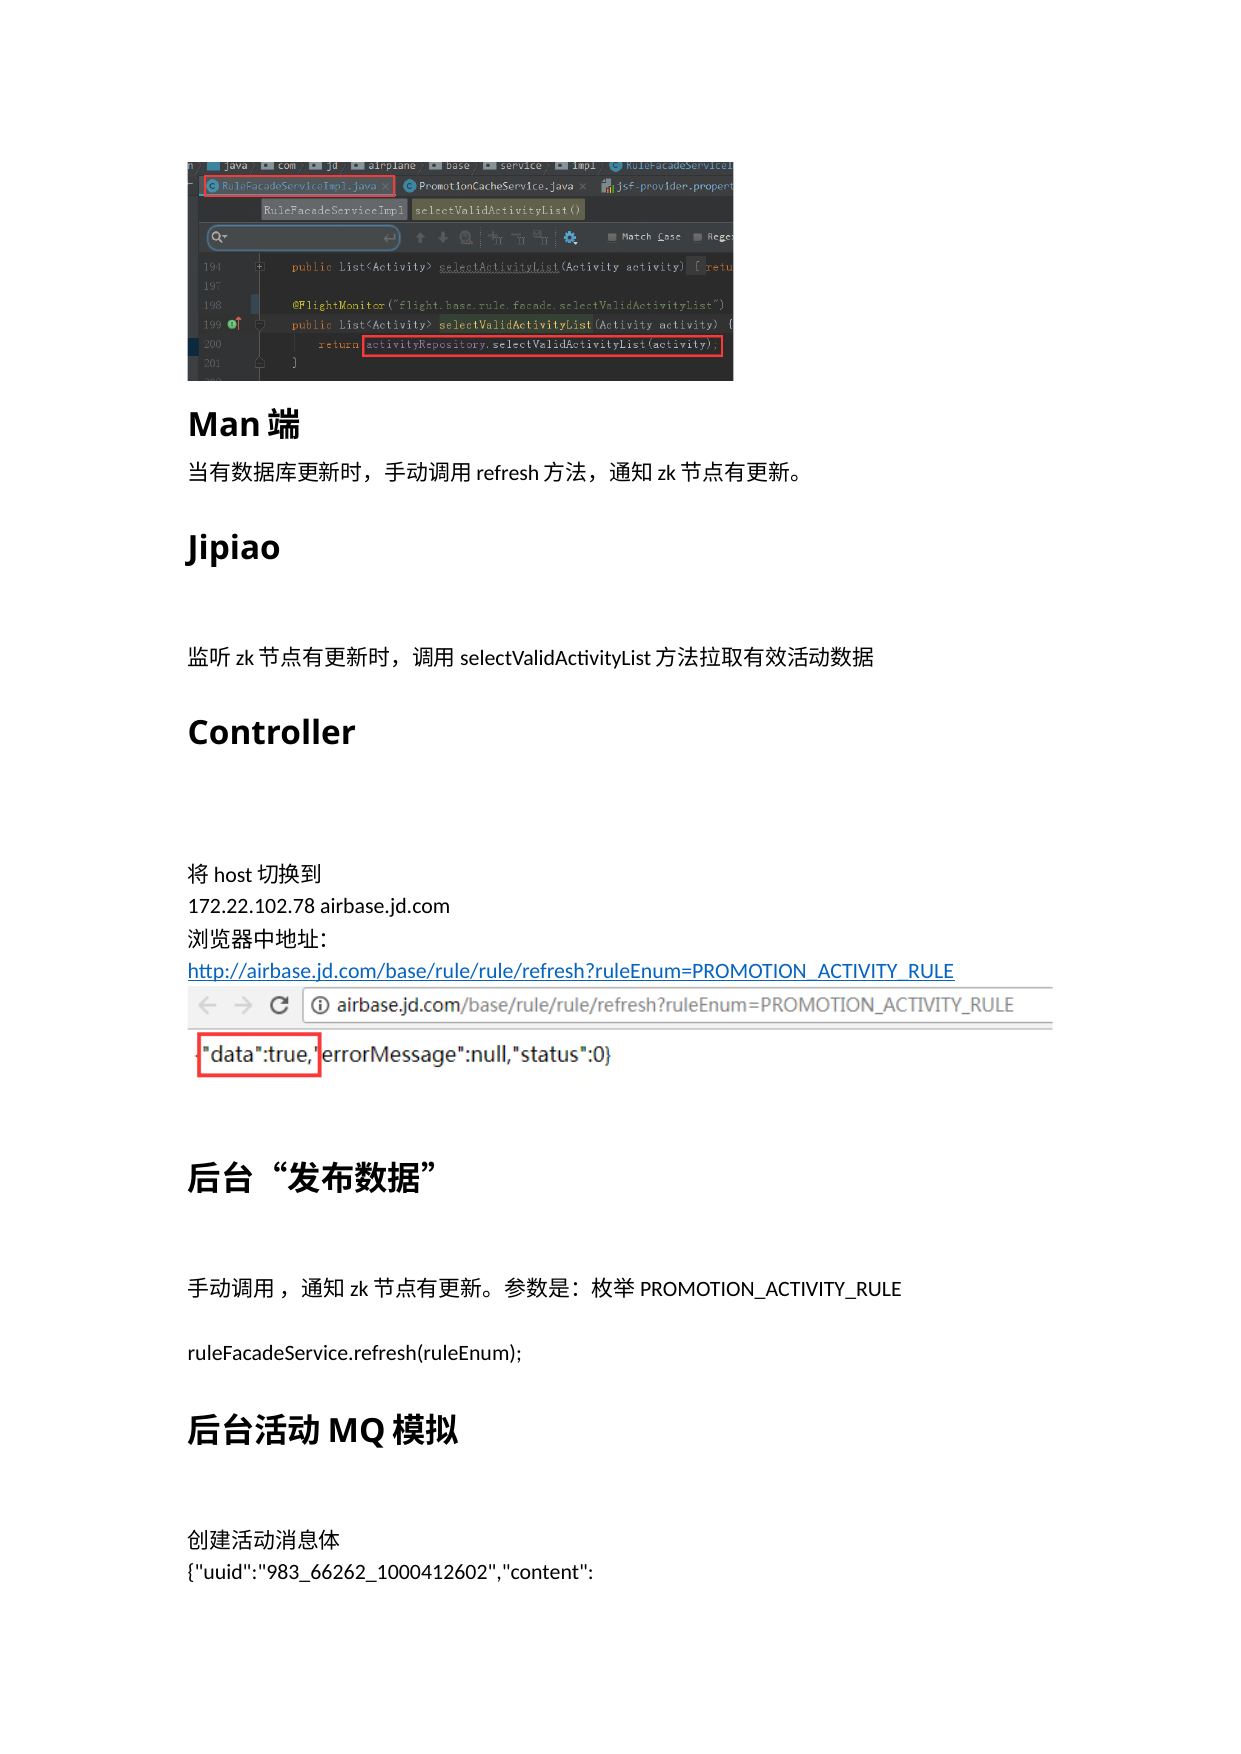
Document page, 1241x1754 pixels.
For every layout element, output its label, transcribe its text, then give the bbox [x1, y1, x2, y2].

subtitle 后台“发布数据” [187, 1144, 1053, 1209]
picture [187, 986, 1053, 1098]
text 创建活动消息体 [187, 1523, 1053, 1555]
text ruleFacadeService.refresh(ruleEnum); [187, 1336, 1053, 1368]
text 172.22.102.78 airbase.jd.com [187, 889, 1053, 922]
text Man端 当有数据库更新时，手动调用refresh方法，通知zk节点有更新。 [187, 389, 1053, 487]
text 手动调用 ，通知zk节点有更新。参数是：枚举PROMOTION_ACTIVITY_RULE [187, 1271, 1053, 1303]
text 监听zk节点有更新时，调用selectValidActivityList方法拉取有效活动数据 [187, 639, 1053, 672]
text http://airbase.jd.com/base/rule/rule/refresh?ruleEnum=PROMOTION_ACTIVITY_RULE [187, 954, 1053, 986]
text 浏览器中地址： [187, 922, 1053, 954]
subtitle Jipiao [187, 514, 1053, 579]
subtitle 后台活动MQ模拟 [187, 1395, 1053, 1460]
text 将host切换到 [187, 857, 1053, 889]
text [187, 1555, 1053, 1588]
subtitle Controller [187, 699, 1053, 764]
picture [187, 162, 734, 381]
